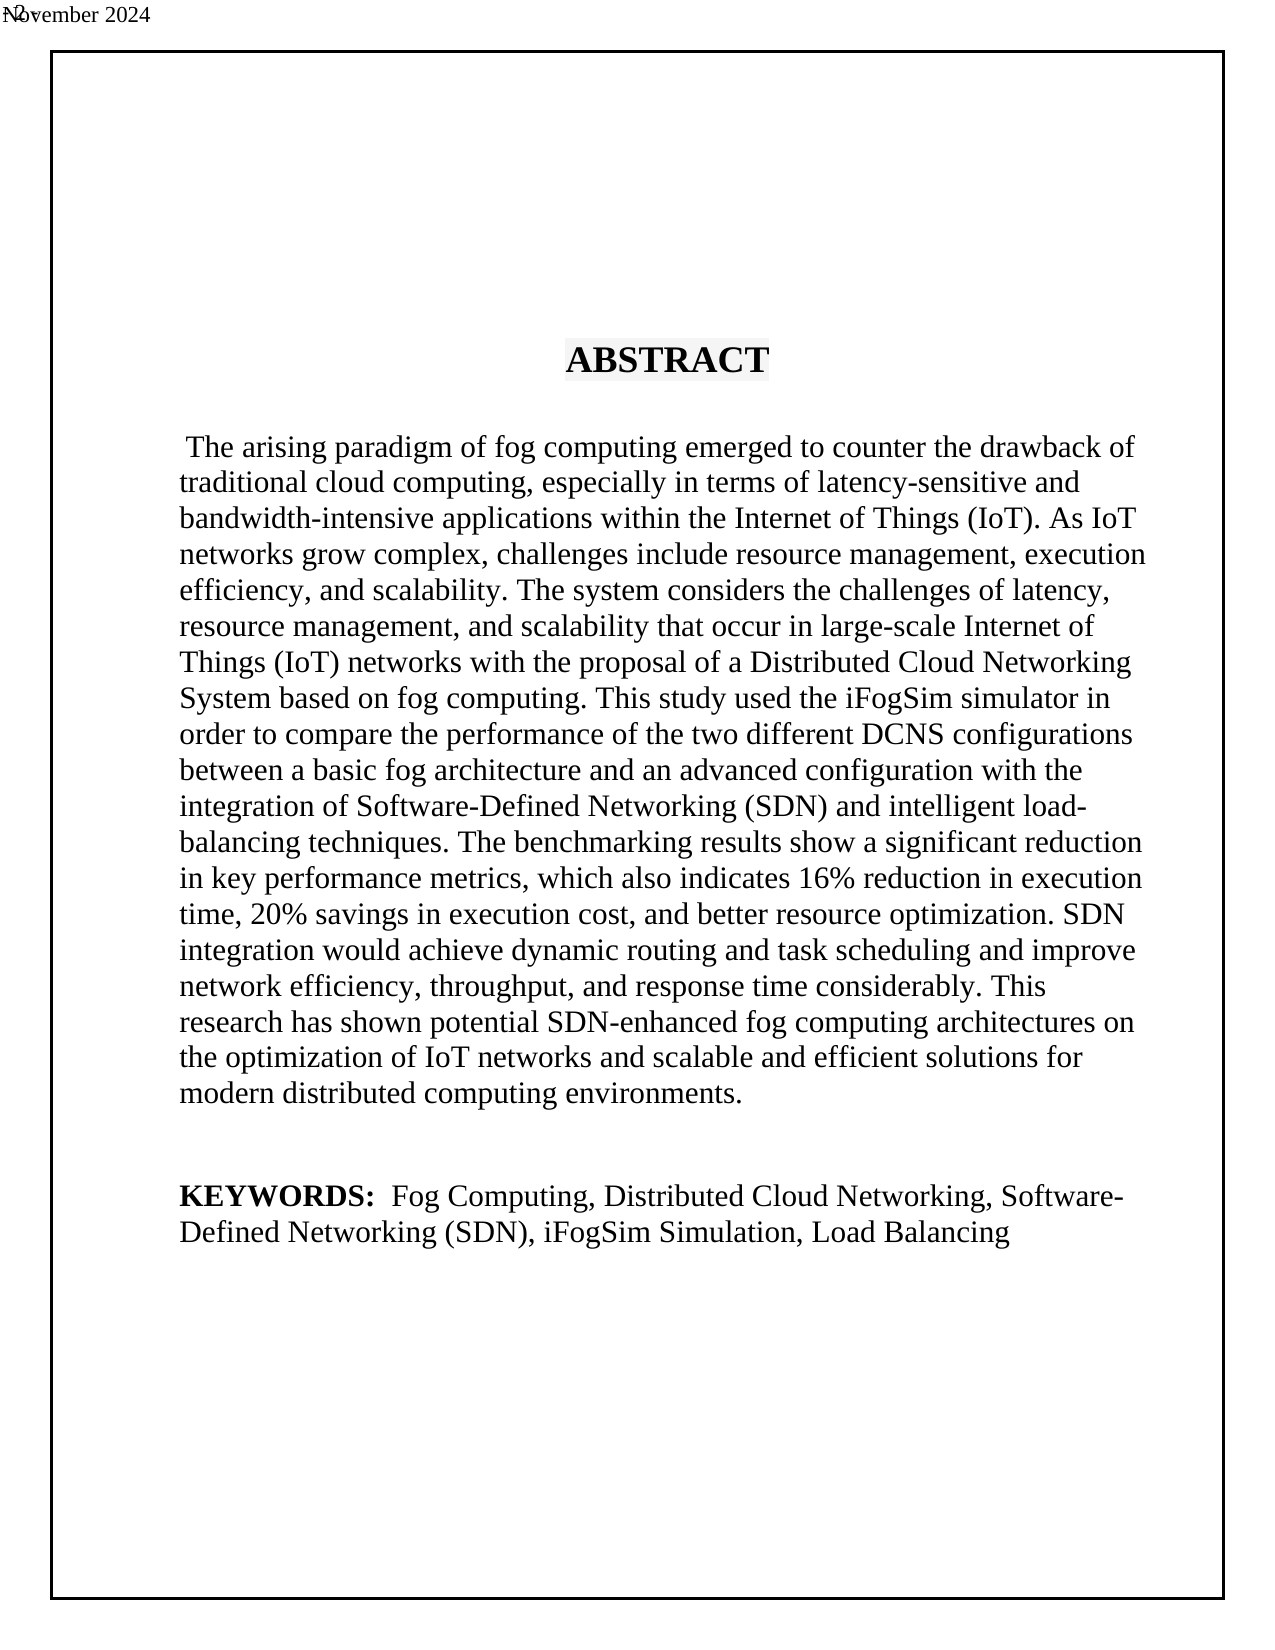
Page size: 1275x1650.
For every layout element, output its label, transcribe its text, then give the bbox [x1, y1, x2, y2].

text KEYWORDS: Fog Computing, Distributed Cloud Networking, Software-Defined Networking (SDN), iFogSim Simulation, Load Balancing [179, 1178, 1150, 1249]
subtitle ABSTRACT [302, 337, 1032, 381]
text The arising paradigm of fog computing emerged to counter the drawback of traditional cloud computing, especially in terms of latency-sensitive and bandwidth-intensive applications within the Internet of Things (IoT). As IoT networks grow complex, challenges include resource management, execution efficiency, and scalability. The system considers the challenges of latency, resource management, and scalability that occur in large-scale Internet of Things (IoT) networks with the proposal of a Distributed Cloud Networking System based on fog computing. This study used the iFogSim simulator in order to compare the performance of the two different DCNS configurations between a basic fog architecture and an advanced configuration with the integration of Software-Defined Networking (SDN) and intelligent load-balancing techniques. The benchmarking results show a significant reduction in key performance metrics, which also indicates 16% reduction in execution time, 20% savings in execution cost, and better resource optimization. SDN integration would achieve dynamic routing and task scheduling and improve network efficiency, throughput, and response time considerably. This research has shown potential SDN-enhanced fog computing architectures on the optimization of IoT networks and scalable and efficient solutions for modern distributed computing environments. [179, 428, 1150, 1111]
